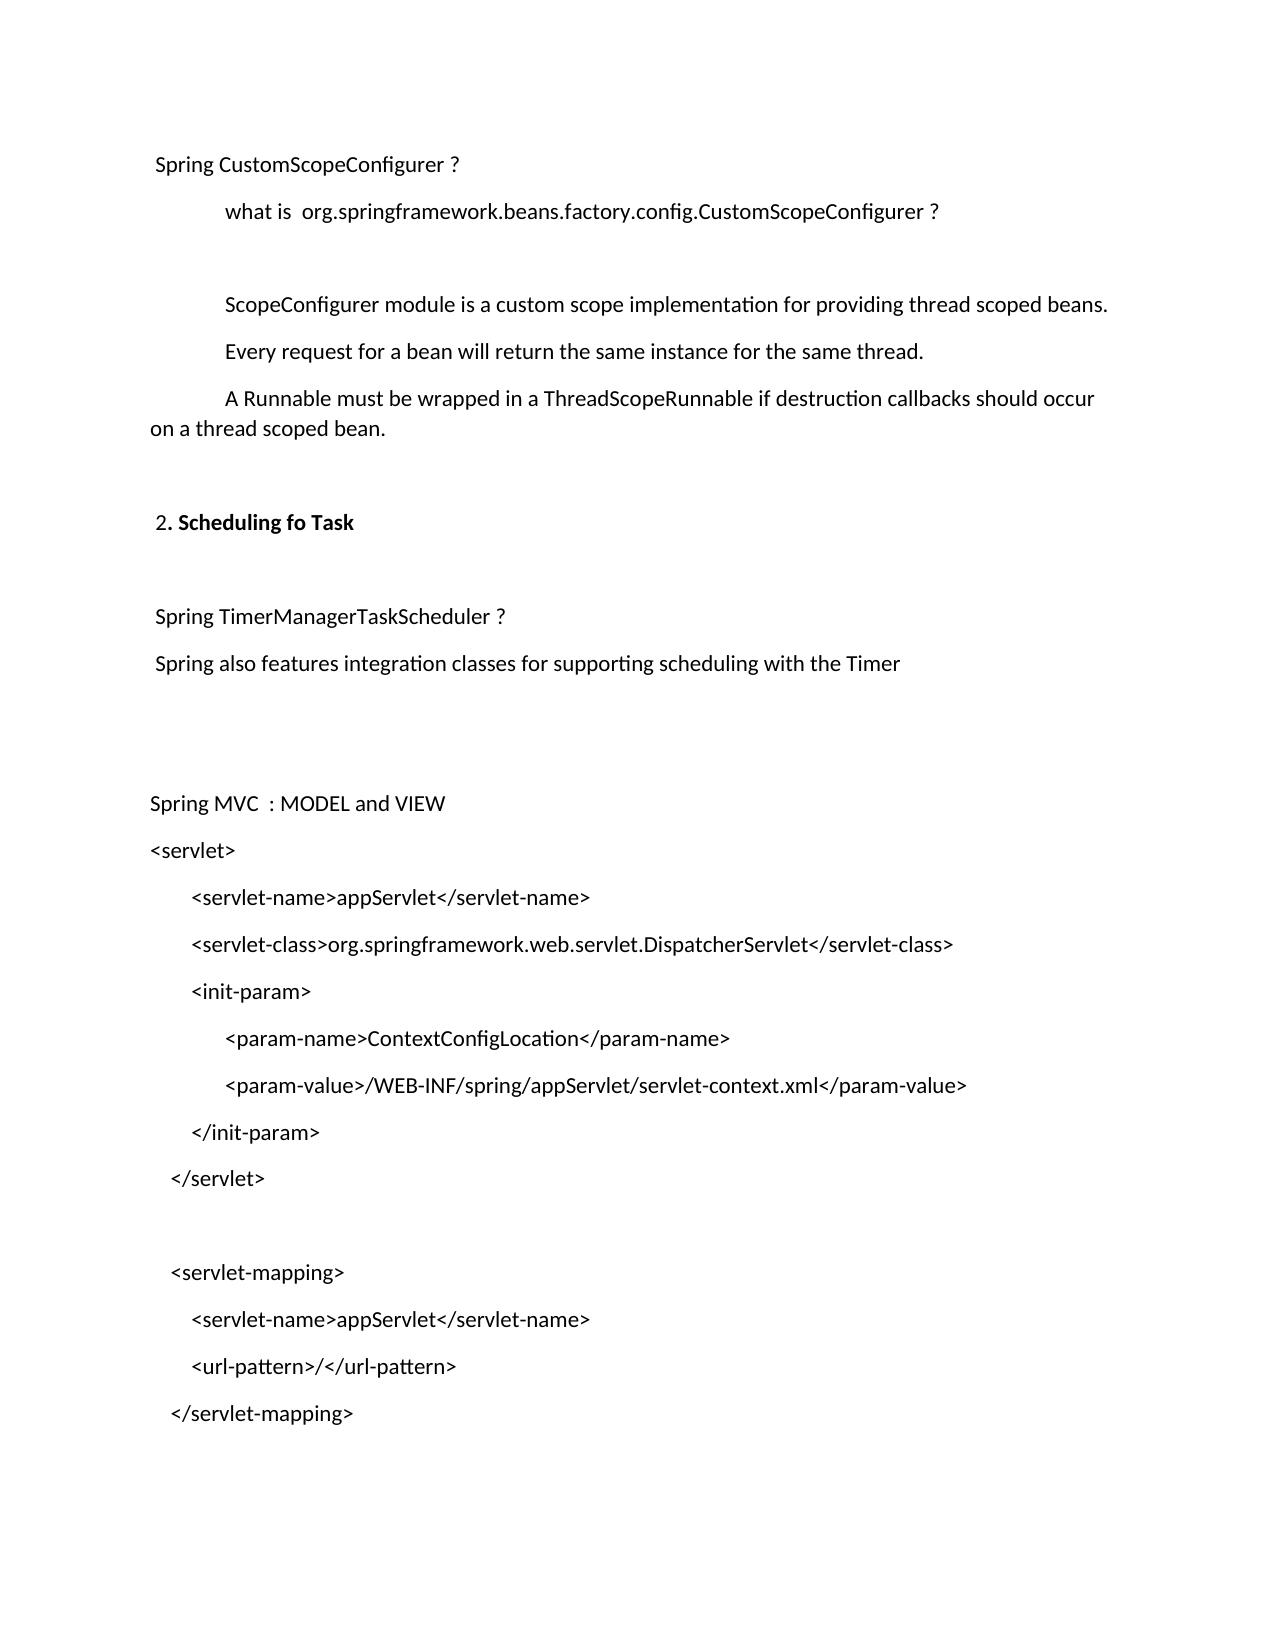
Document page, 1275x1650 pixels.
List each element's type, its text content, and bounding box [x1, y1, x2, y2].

text what is org.springframework.beans.factory.config.CustomScopeConfigurer ? [150, 197, 1125, 225]
text </init-param> [150, 1118, 1125, 1146]
text </servlet> [150, 1164, 1125, 1193]
text </servlet-mapping> [150, 1399, 1125, 1427]
text <url-pattern>/</url-pattern> [150, 1352, 1125, 1380]
text <servlet> [150, 836, 1125, 864]
text A Runnable must be wrapped in a ThreadScopeRunnable if destruction callbacks should occur on a thread scoped bean. [150, 384, 1125, 443]
text Spring TimerManagerTaskScheduler ? [150, 602, 1125, 630]
text <param-name>ContextConfigLocation</param-name> [150, 1024, 1125, 1052]
text 2. Scheduling fo Task [150, 508, 1125, 536]
text Spring also features integration classes for supporting scheduling with the Timer [150, 649, 1125, 677]
text Spring CustomScopeConfigurer ? [150, 150, 1125, 178]
text <servlet-name>appServlet</servlet-name> [150, 883, 1125, 911]
text Spring MVC : MODEL and VIEW [150, 789, 1125, 818]
text ScopeConfigurer module is a custom scope implementation for providing thread scoped beans. [150, 291, 1125, 319]
text <servlet-name>appServlet</servlet-name> [150, 1305, 1125, 1333]
text <param-value>/WEB-INF/spring/appServlet/servlet-context.xml</param-value> [150, 1071, 1125, 1099]
text <init-param> [150, 977, 1125, 1005]
text <servlet-mapping> [150, 1258, 1125, 1286]
text Every request for a bean will return the same instance for the same thread. [150, 337, 1125, 366]
text <servlet-class>org.springframework.web.servlet.DispatcherServlet</servlet-class> [150, 930, 1125, 958]
